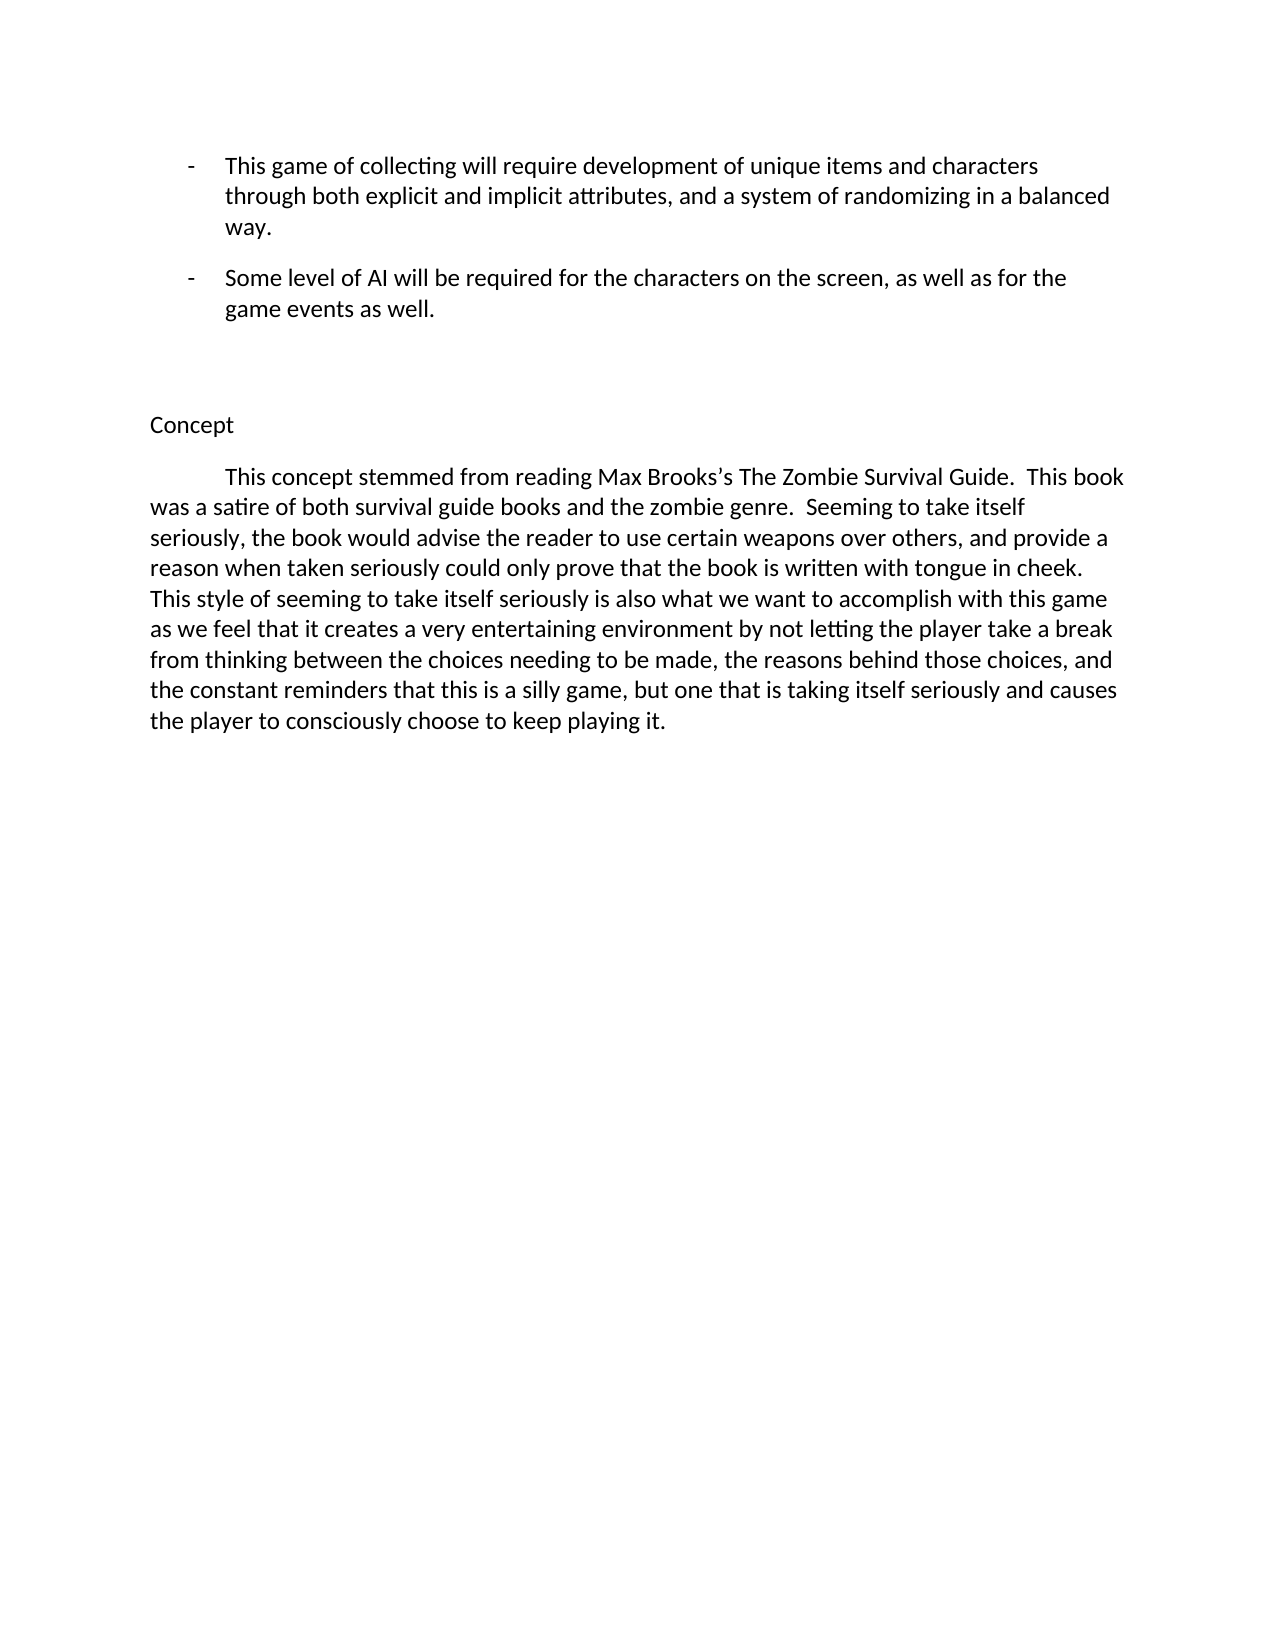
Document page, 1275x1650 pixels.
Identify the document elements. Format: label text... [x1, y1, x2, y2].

text Concept [150, 410, 1125, 440]
text This concept stemmed from reading Max Brooks’s The Zombie Survival Guide. This book was a satire of both survival guide books and the zombie genre. Seeming to take itself seriously, the book would advise the reader to use certain weapons over others, and provide a reason when taken seriously could only prove that the book is written with tongue in cheek. This style of seeming to take itself seriously is also what we want to accomplish with this game as we feel that it creates a very entertaining environment by not letting the player take a break from thinking between the choices needing to be made, the reasons behind those choices, and the constant reminders that this is a silly game, but one that is taking itself seriously and causes the player to consciously choose to keep playing it. [150, 461, 1125, 736]
list Some level of AI will be required for the characters on the screen, as well as for the game events as well. [187, 262, 1125, 323]
list This game of collecting will require development of unique items and characters through both explicit and implicit attributes, and a system of randomizing in a balanced way. [187, 150, 1125, 242]
